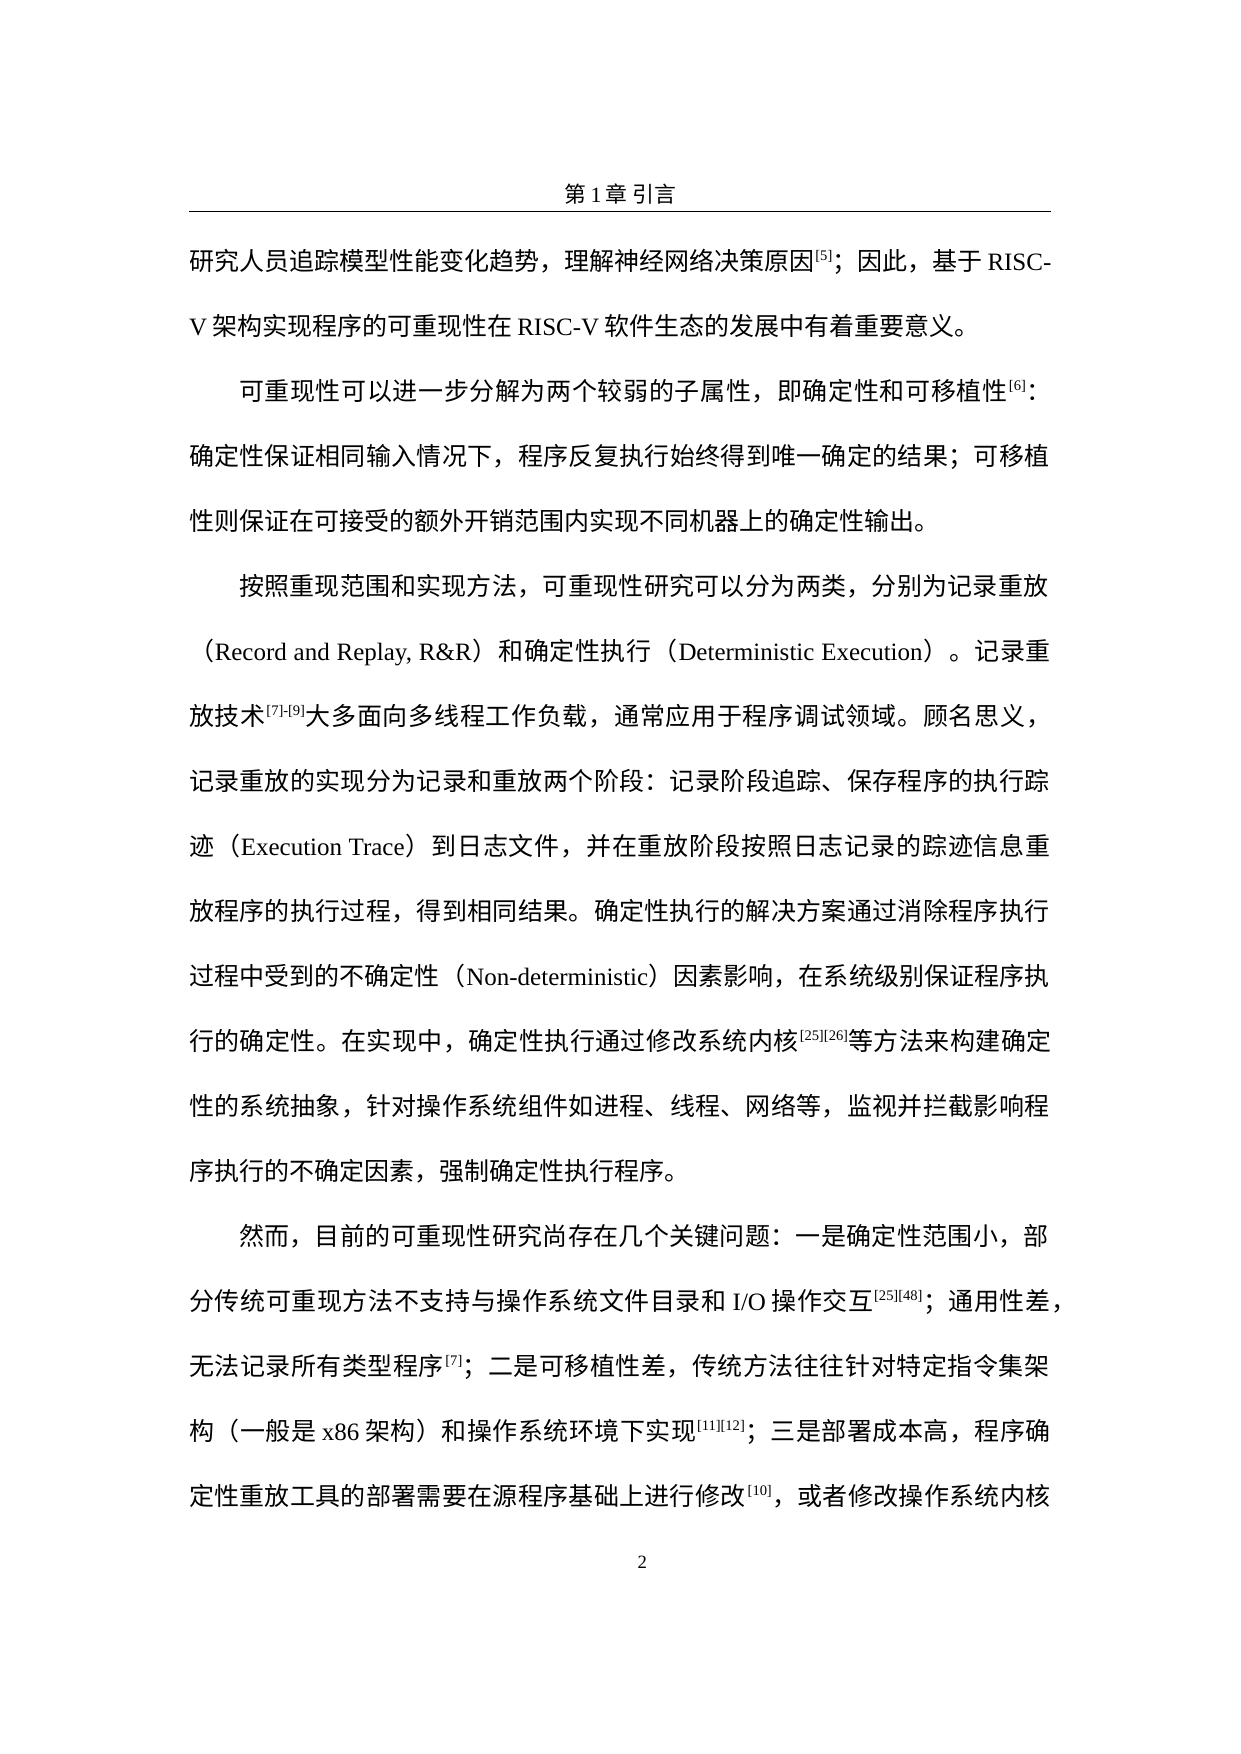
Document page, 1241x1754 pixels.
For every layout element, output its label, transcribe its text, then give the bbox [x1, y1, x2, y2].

text 按照重现范围和实现方法，可重现性研究可以分为两类，分别为记录重放（Record and Replay, R&R）和确定性执行（Deterministic Execution）。记录重放技术[7]-[8][9]大多面向多线程工作负载，通常应用于程序调试领域。顾名思义，记录重放的实现分为记录和重放两个阶段：记录阶段追踪、保存程序的执行踪迹（Execution Trace）到日志文件，并在重放阶段按照日志记录的踪迹信息重放程序的执行过程，得到相同结果。确定性执行的解决方案通过消除程序执行过程中受到的不确定性（Non-deterministic）因素影响，在系统级别保证程序执行的确定性。在实现中，确定性执行通过修改系统内核[25][26]等方法来构建确定性的系统抽象，针对操作系统组件如进程、线程、网络等，监视并拦截影响程序执行的不确定因素，强制确定性执行程序。 [189, 552, 1051, 1202]
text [189, 227, 1051, 357]
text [189, 1202, 1051, 1527]
text 可重现性可以进一步分解为两个较弱的子属性，即确定性和可移植性[6]：确定性保证相同输入情况下，程序反复执行始终得到唯一确定的结果；可移植性则保证在可接受的额外开销范围内实现不同机器上的确定性输出。 [189, 357, 1051, 552]
